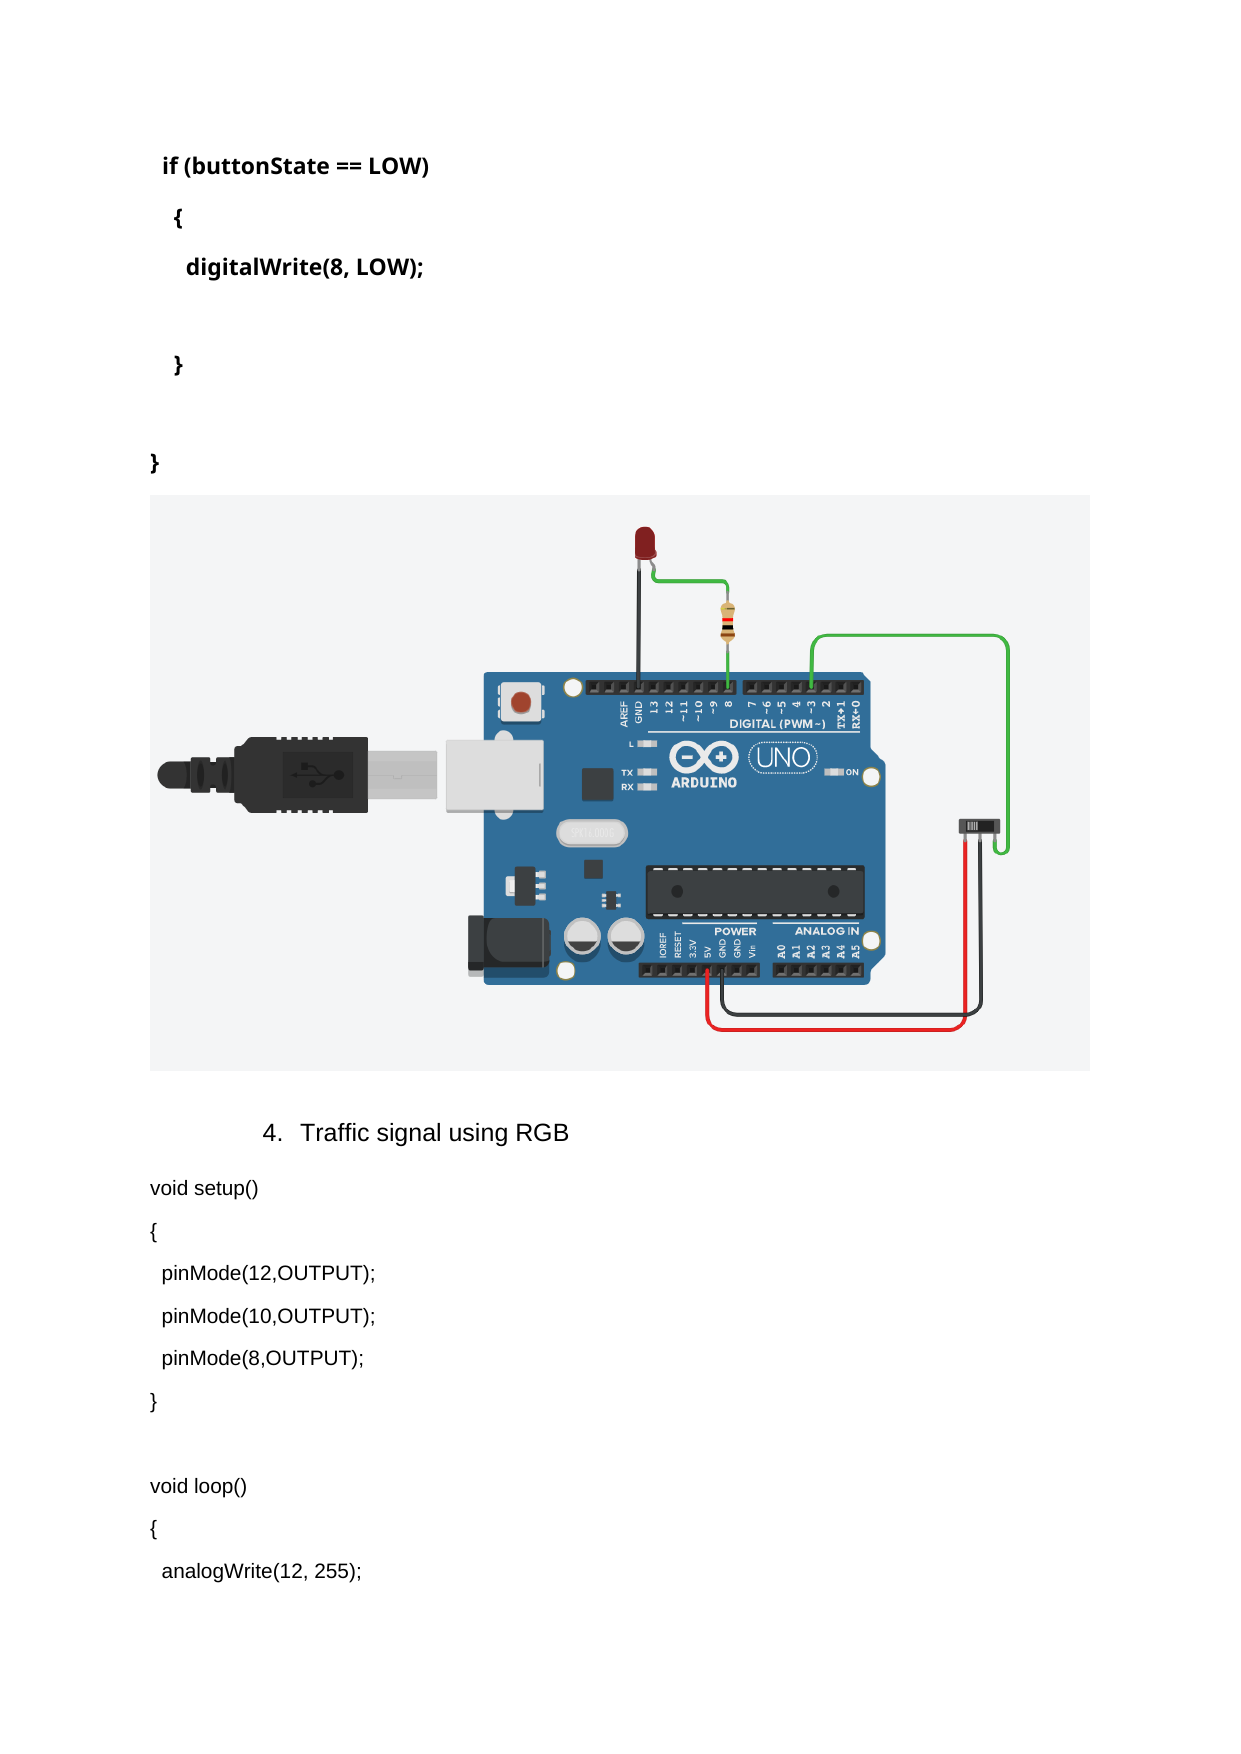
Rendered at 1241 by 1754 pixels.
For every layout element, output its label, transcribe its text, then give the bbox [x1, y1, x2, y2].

text } [150, 445, 1090, 477]
text analogWrite(12, 255); [150, 1558, 1090, 1582]
text } [150, 1388, 1090, 1412]
text { [150, 200, 1090, 232]
text { [150, 1218, 1090, 1242]
picture [150, 495, 1090, 1071]
text } [150, 348, 1090, 379]
text if (buttonState == LOW) [150, 150, 1090, 181]
text pinMode(8,OUTPUT); [150, 1346, 1090, 1370]
text pinMode(12,OUTPUT); [150, 1261, 1090, 1285]
text { [150, 1516, 1090, 1540]
list Traffic signal using RGB [262, 1118, 1090, 1147]
text void loop() [150, 1473, 1090, 1497]
text digitalWrite(8, LOW); [150, 251, 1090, 282]
text pinMode(10,OUTPUT); [150, 1303, 1090, 1327]
text void setup() [150, 1176, 1090, 1200]
